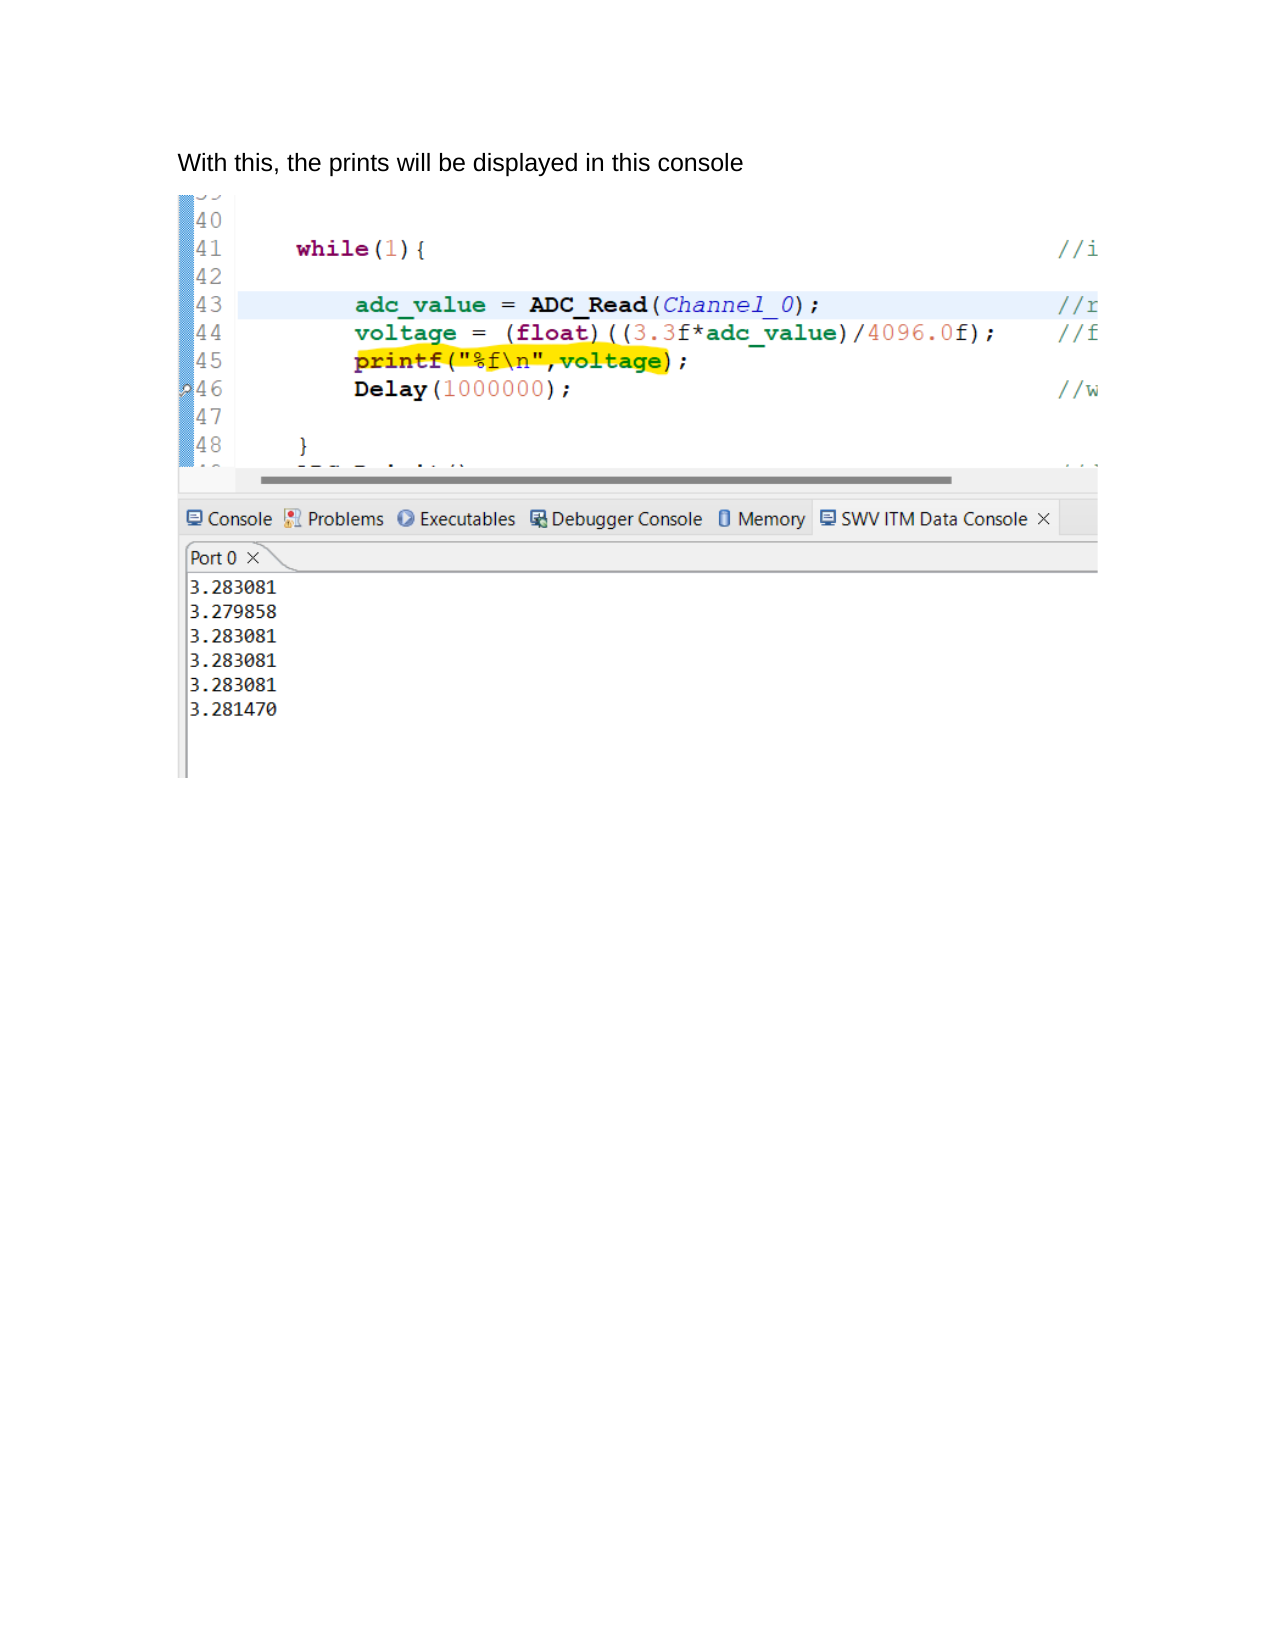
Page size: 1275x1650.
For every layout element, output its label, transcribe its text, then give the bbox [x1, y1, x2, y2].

text With this, the prints will be displayed in this console [177, 148, 1098, 176]
picture [177, 195, 1098, 778]
